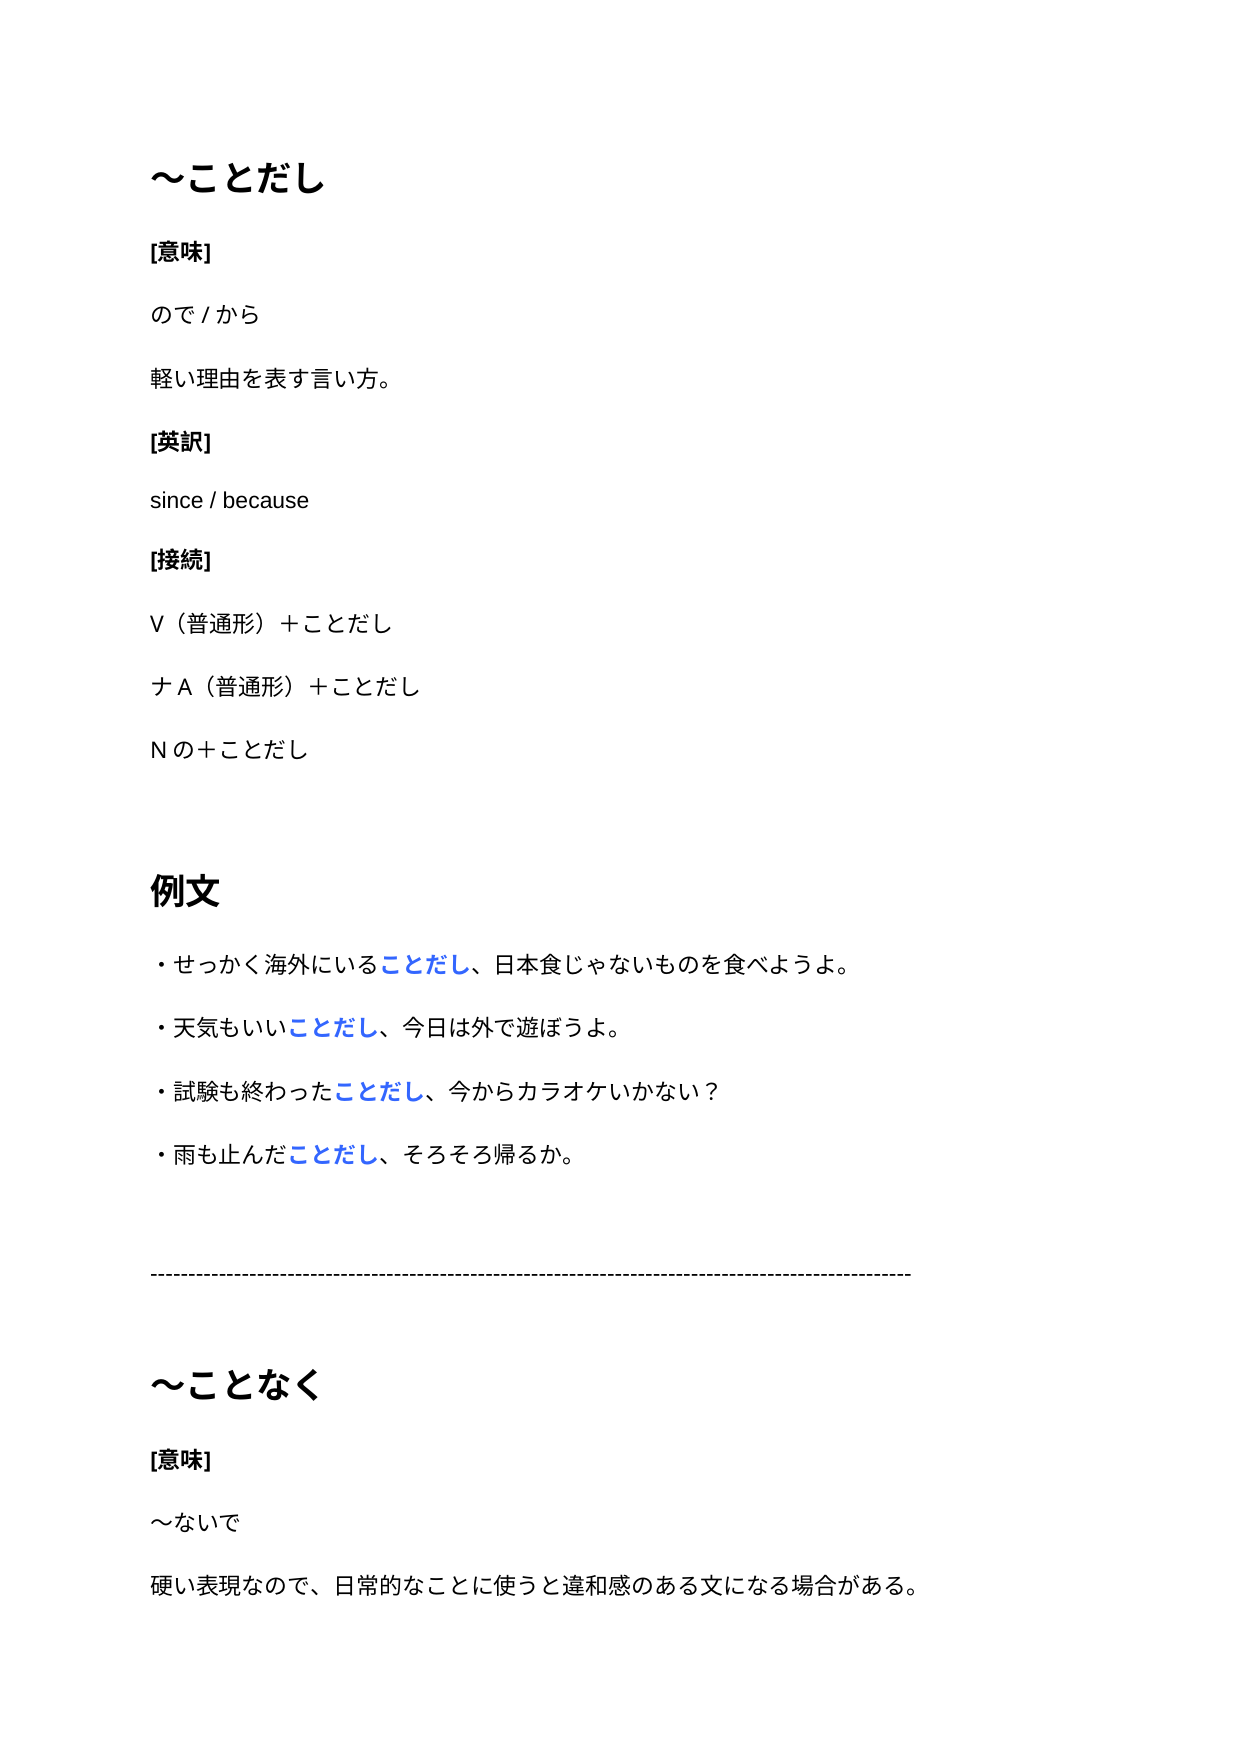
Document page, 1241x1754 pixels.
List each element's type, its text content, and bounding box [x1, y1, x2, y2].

text [英訳] [150, 424, 1090, 457]
subtitle 例文 [150, 863, 1090, 914]
text 軽い理由を表す言い方。 [150, 361, 1090, 394]
text ・せっかく海外にいることだし、日本食じゃないものを食べようよ。 [150, 947, 1090, 980]
text ・天気もいいことだし、今日は外で遊ぼうよ。 [150, 1010, 1090, 1043]
text ので / から [150, 297, 1090, 331]
text Nの＋ことだし [150, 732, 1090, 766]
text V（普通形）＋ことだし [150, 606, 1090, 639]
subtitle 〜ことなく [150, 1358, 1090, 1409]
text [意味] [150, 1442, 1090, 1475]
text ・雨も止んだことだし、そろそろ帰るか。 [150, 1136, 1090, 1170]
text ・試験も終わったことだし、今からカラオケいかない？ [150, 1073, 1090, 1107]
text ---------------------------------------------------------------------------------------------------- [150, 1260, 1090, 1286]
text [接続] [150, 542, 1090, 576]
subtitle 〜ことだし [150, 150, 1090, 201]
text 〜ないで [150, 1505, 1090, 1538]
text 硬い表現なので、日常的なことに使うと違和感のある文になる場合がある。 [150, 1568, 1090, 1601]
text since / because [150, 487, 1090, 513]
text [意味] [150, 234, 1090, 267]
text ナA（普通形）＋ことだし [150, 669, 1090, 702]
